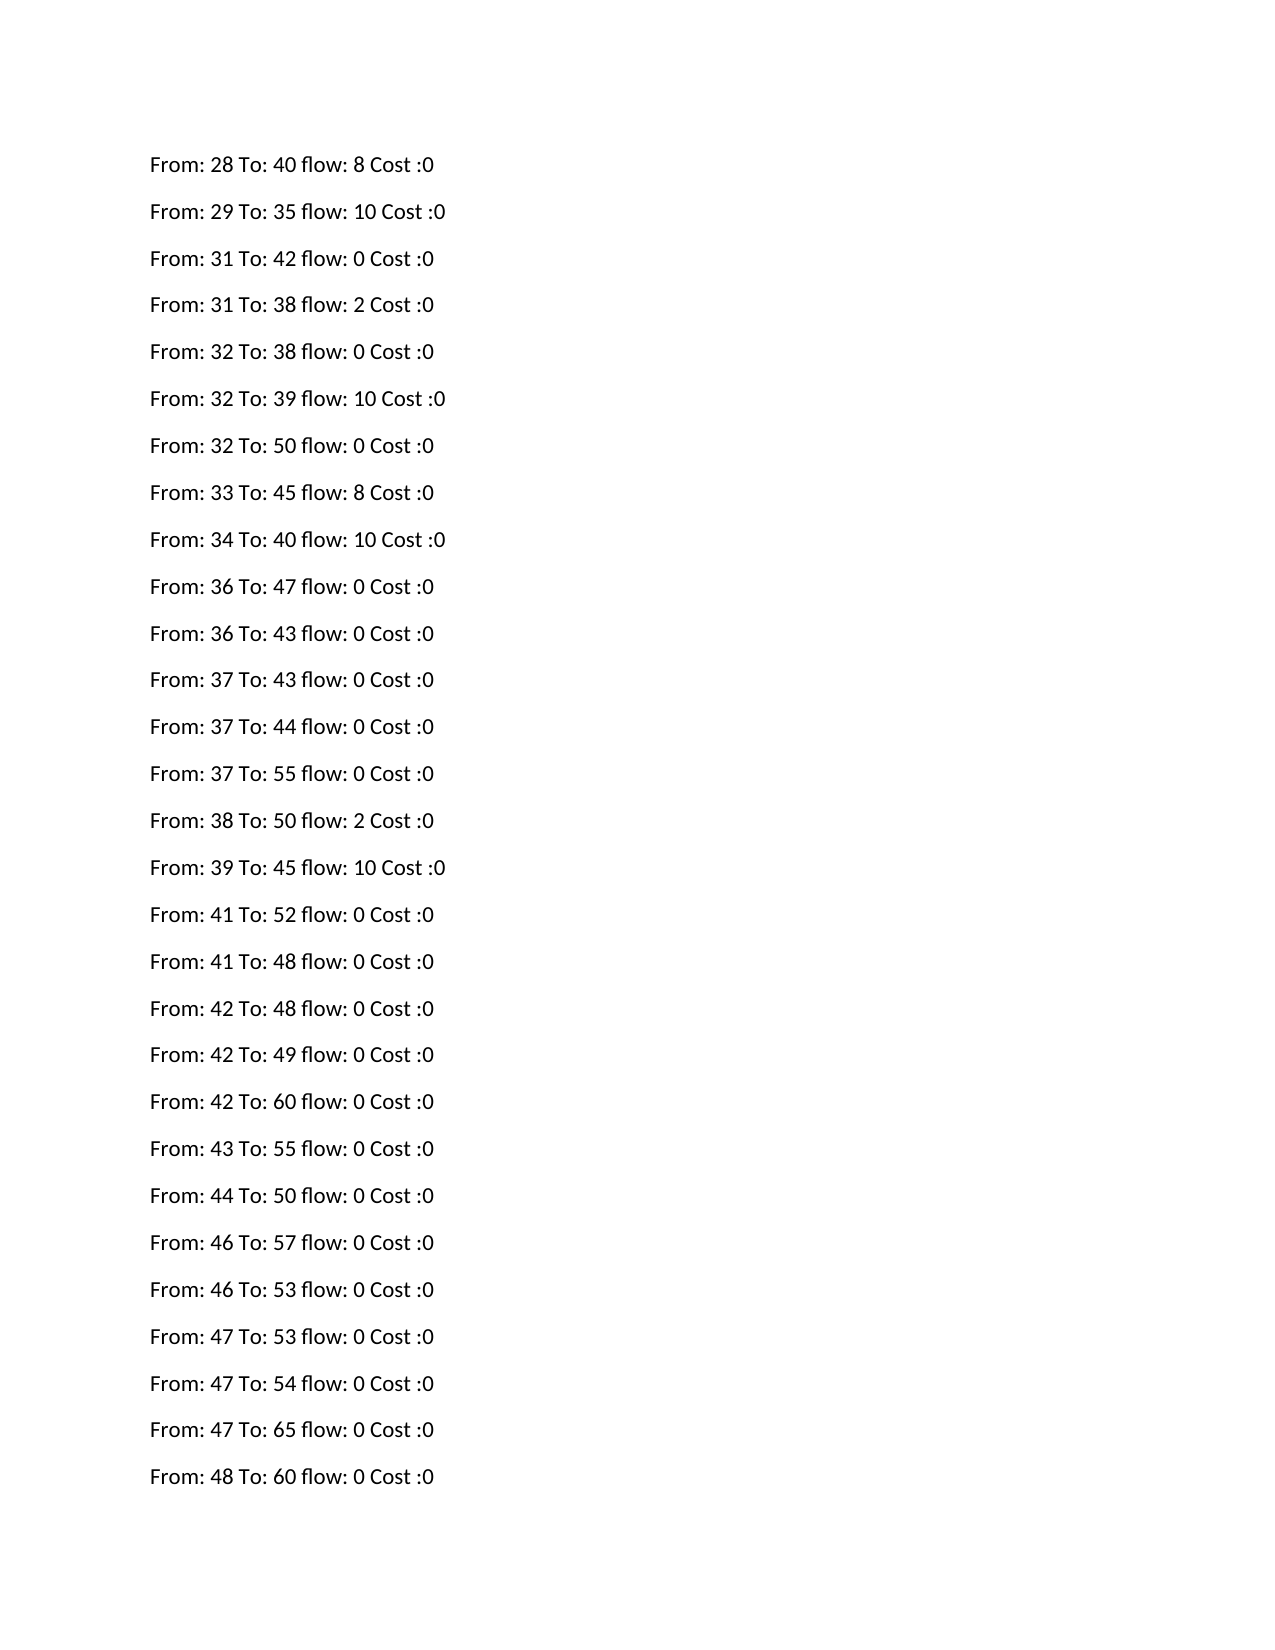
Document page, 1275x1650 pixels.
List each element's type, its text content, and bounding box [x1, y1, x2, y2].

text From: 48 To: 60 flow: 0 Cost :0 [150, 1462, 1125, 1491]
text From: 39 To: 45 flow: 10 Cost :0 [150, 853, 1125, 881]
text From: 42 To: 48 flow: 0 Cost :0 [150, 994, 1125, 1022]
text From: 46 To: 57 flow: 0 Cost :0 [150, 1228, 1125, 1256]
text From: 47 To: 53 flow: 0 Cost :0 [150, 1322, 1125, 1350]
text From: 34 To: 40 flow: 10 Cost :0 [150, 525, 1125, 553]
text From: 28 To: 40 flow: 8 Cost :0 [150, 150, 1125, 178]
text From: 29 To: 35 flow: 10 Cost :0 [150, 197, 1125, 225]
text From: 38 To: 50 flow: 2 Cost :0 [150, 806, 1125, 834]
text From: 42 To: 49 flow: 0 Cost :0 [150, 1041, 1125, 1069]
text From: 47 To: 65 flow: 0 Cost :0 [150, 1416, 1125, 1444]
text From: 36 To: 43 flow: 0 Cost :0 [150, 619, 1125, 647]
text From: 32 To: 39 flow: 10 Cost :0 [150, 384, 1125, 412]
text From: 41 To: 52 flow: 0 Cost :0 [150, 900, 1125, 928]
text From: 42 To: 60 flow: 0 Cost :0 [150, 1087, 1125, 1116]
text From: 37 To: 44 flow: 0 Cost :0 [150, 712, 1125, 741]
text From: 32 To: 38 flow: 0 Cost :0 [150, 337, 1125, 366]
text From: 31 To: 42 flow: 0 Cost :0 [150, 244, 1125, 272]
text From: 47 To: 54 flow: 0 Cost :0 [150, 1369, 1125, 1397]
text From: 43 To: 55 flow: 0 Cost :0 [150, 1134, 1125, 1162]
text From: 31 To: 38 flow: 2 Cost :0 [150, 291, 1125, 319]
text From: 33 To: 45 flow: 8 Cost :0 [150, 478, 1125, 506]
text From: 44 To: 50 flow: 0 Cost :0 [150, 1181, 1125, 1209]
text From: 37 To: 55 flow: 0 Cost :0 [150, 759, 1125, 787]
text From: 37 To: 43 flow: 0 Cost :0 [150, 666, 1125, 694]
text From: 41 To: 48 flow: 0 Cost :0 [150, 947, 1125, 975]
text From: 32 To: 50 flow: 0 Cost :0 [150, 431, 1125, 459]
text From: 46 To: 53 flow: 0 Cost :0 [150, 1275, 1125, 1303]
text From: 36 To: 47 flow: 0 Cost :0 [150, 572, 1125, 600]
